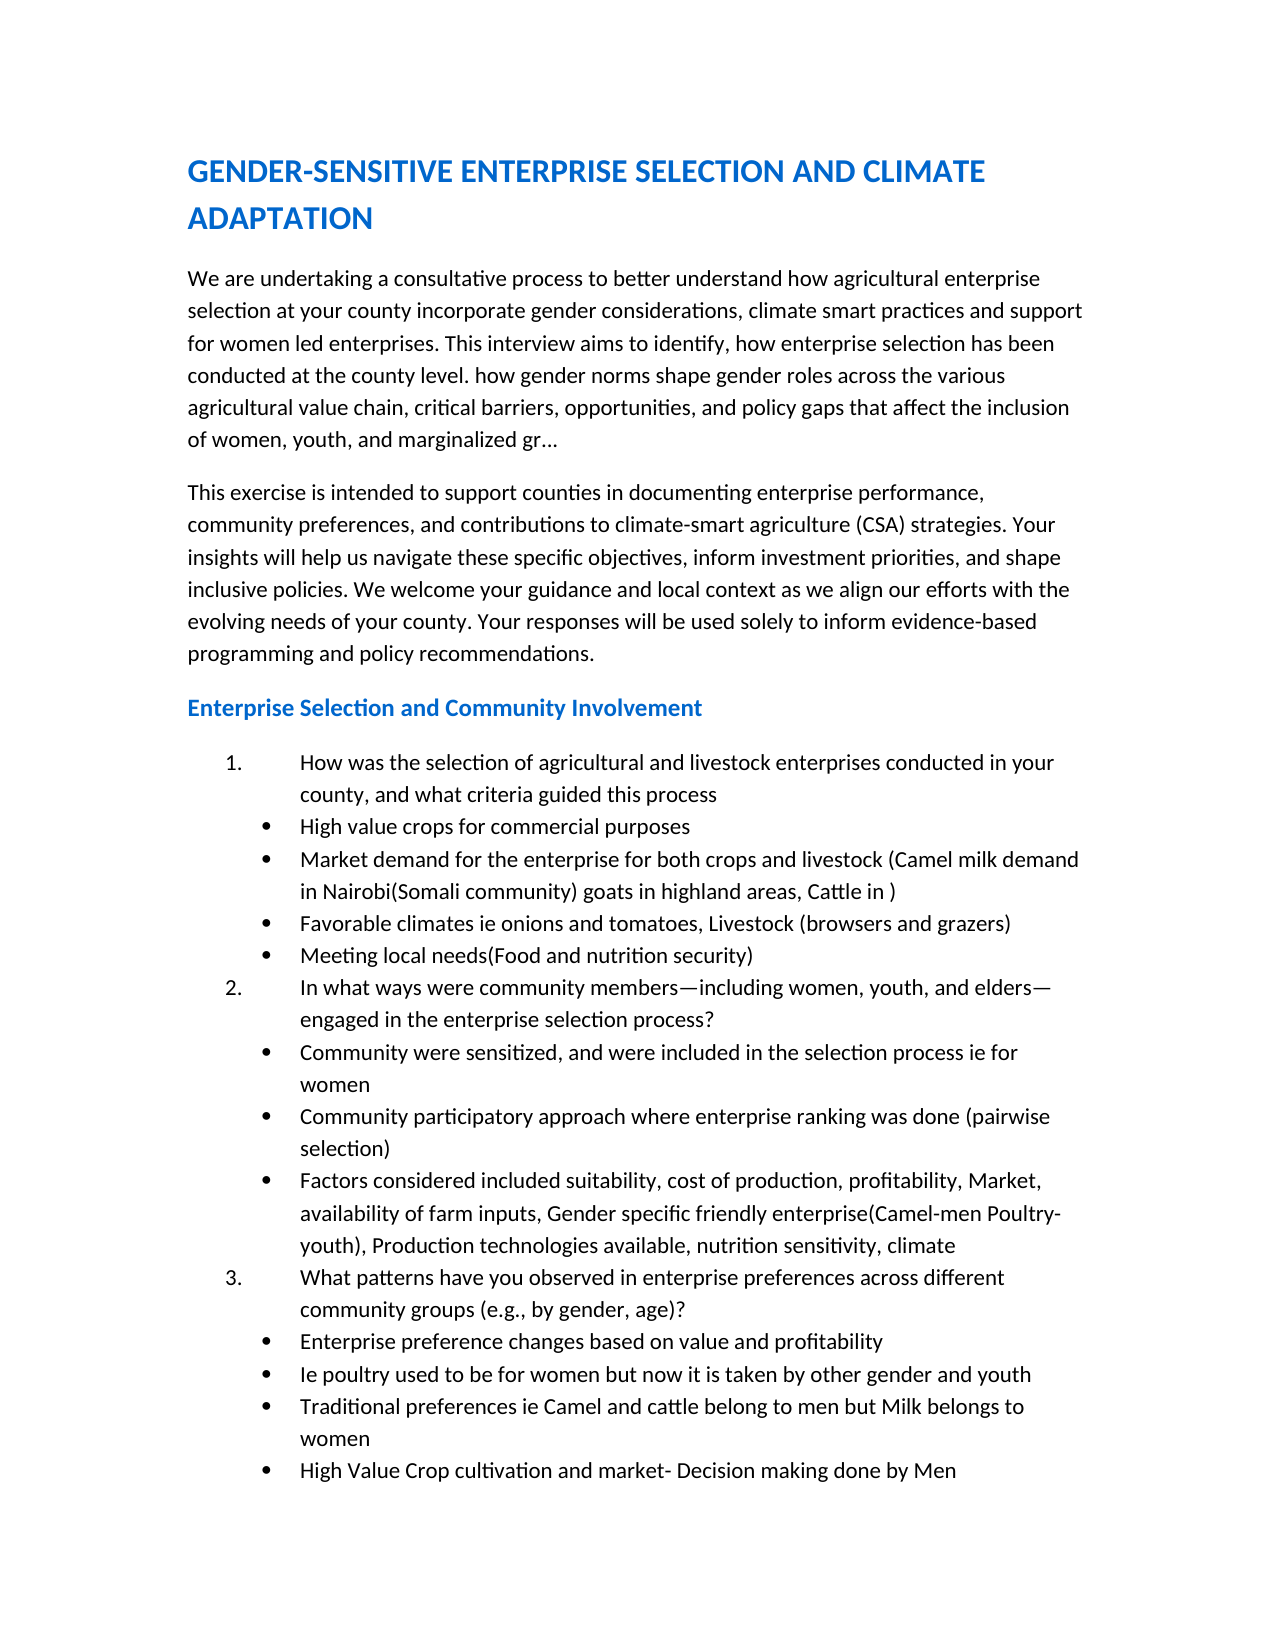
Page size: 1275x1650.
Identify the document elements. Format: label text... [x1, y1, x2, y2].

list High Value Crop cultivation and market- Decision making done by Men [262, 1456, 1087, 1484]
list How was the selection of agricultural and livestock enterprises conducted in your county, and what criteria guided this process [225, 748, 1087, 808]
list Meeting local needs(Food and nutrition security) [262, 941, 1087, 969]
list High value crops for commercial purposes [262, 812, 1087, 841]
text Enterprise Selection and Community Involvement [187, 692, 1087, 723]
list Community participatory approach where enterprise ranking was done (pairwise selection) [262, 1102, 1087, 1162]
list Market demand for the enterprise for both crops and livestock (Camel milk demand in Nairobi(Somali community) goats in highland areas, Cattle in ) [262, 845, 1087, 905]
list Favorable climates ie onions and tomatoes, Livestock (browsers and grazers) [262, 909, 1087, 937]
text GENDER-SENSITIVE ENTERPRISE SELECTION AND CLIMATE ADAPTATION [187, 150, 1087, 237]
list Community were sensitized, and were included in the selection process ie for women [262, 1038, 1087, 1098]
text We are undertaking a consultative process to better understand how agricultural enterprise selection at your county incorporate gender considerations, climate smart practices and support for women led enterprises. This interview aims to identify, how enterprise selection has been conducted at the county level. how gender norms shape gender roles across the various agricultural value chain, critical barriers, opportunities, and policy gaps that affect the inclusion of women, youth, and marginalized gr... [187, 264, 1087, 453]
list Ie poultry used to be for women but now it is taken by other gender and youth [262, 1360, 1087, 1388]
list What patterns have you observed in enterprise preferences across different community groups (e.g., by gender, age)? [225, 1263, 1087, 1323]
text This exercise is intended to support counties in documenting enterprise performance, community preferences, and contributions to climate-smart agriculture (CSA) strategies. Your insights will help us navigate these specific objectives, inform investment priorities, and shape inclusive policies. We welcome your guidance and local context as we align our efforts with the evolving needs of your county. Your responses will be used solely to inform evidence-based programming and policy recommendations. [187, 478, 1087, 667]
list Factors considered included suitability, cost of production, profitability, Market, availability of farm inputs, Gender specific friendly enterprise(Camel-men Poultry-youth), Production technologies available, nutrition sensitivity, climate [262, 1167, 1087, 1259]
list Traditional preferences ie Camel and cattle belong to men but Milk belongs to women [262, 1392, 1087, 1452]
list Enterprise preference changes based on value and profitability [262, 1327, 1087, 1356]
list In what ways were community members—including women, youth, and elders—engaged in the enterprise selection process? [225, 973, 1087, 1034]
